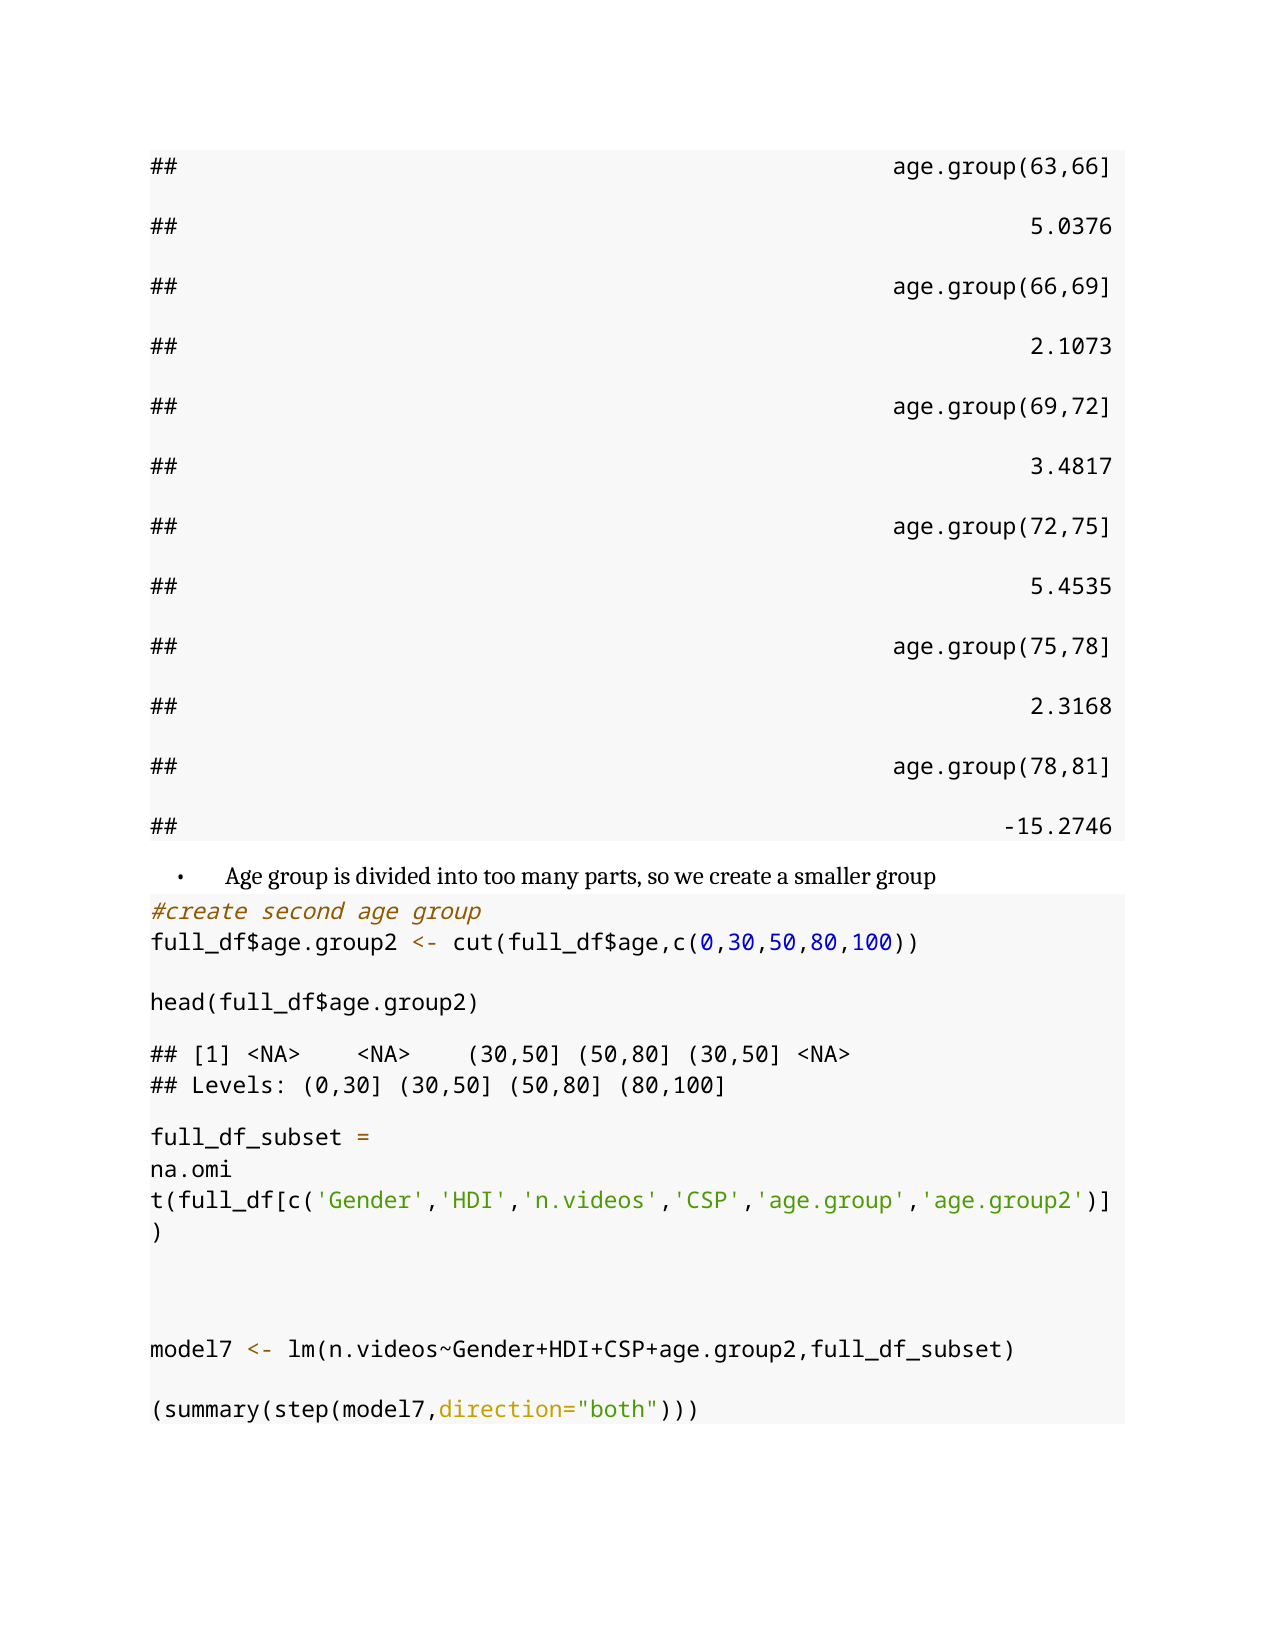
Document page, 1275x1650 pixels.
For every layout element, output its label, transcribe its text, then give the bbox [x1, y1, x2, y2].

text ## [1] <NA> <NA> (30,50] (50,80] (30,50] <NA> ## Levels: (0,30] (30,50] (50,80] (80,100] [150, 1038, 1125, 1100]
text full_df_subset = na.omit(full_df[c('Gender','HDI','n.videos','CSP','age.group','age.group2')]) model7 <- lm(n.videos~Gender+HDI+CSP+age.group2,full_df_subset) (summary(step(model7,direction="both"))) [150, 1121, 1125, 1424]
text #create second age group full_df$age.group2 <- cut(full_df$age,c(0,30,50,80,100)) head(full_df$age.group2) [150, 894, 1125, 1017]
list Age group is divided into too many parts, so we create a smaller group [175, 862, 1125, 891]
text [150, 150, 1125, 841]
